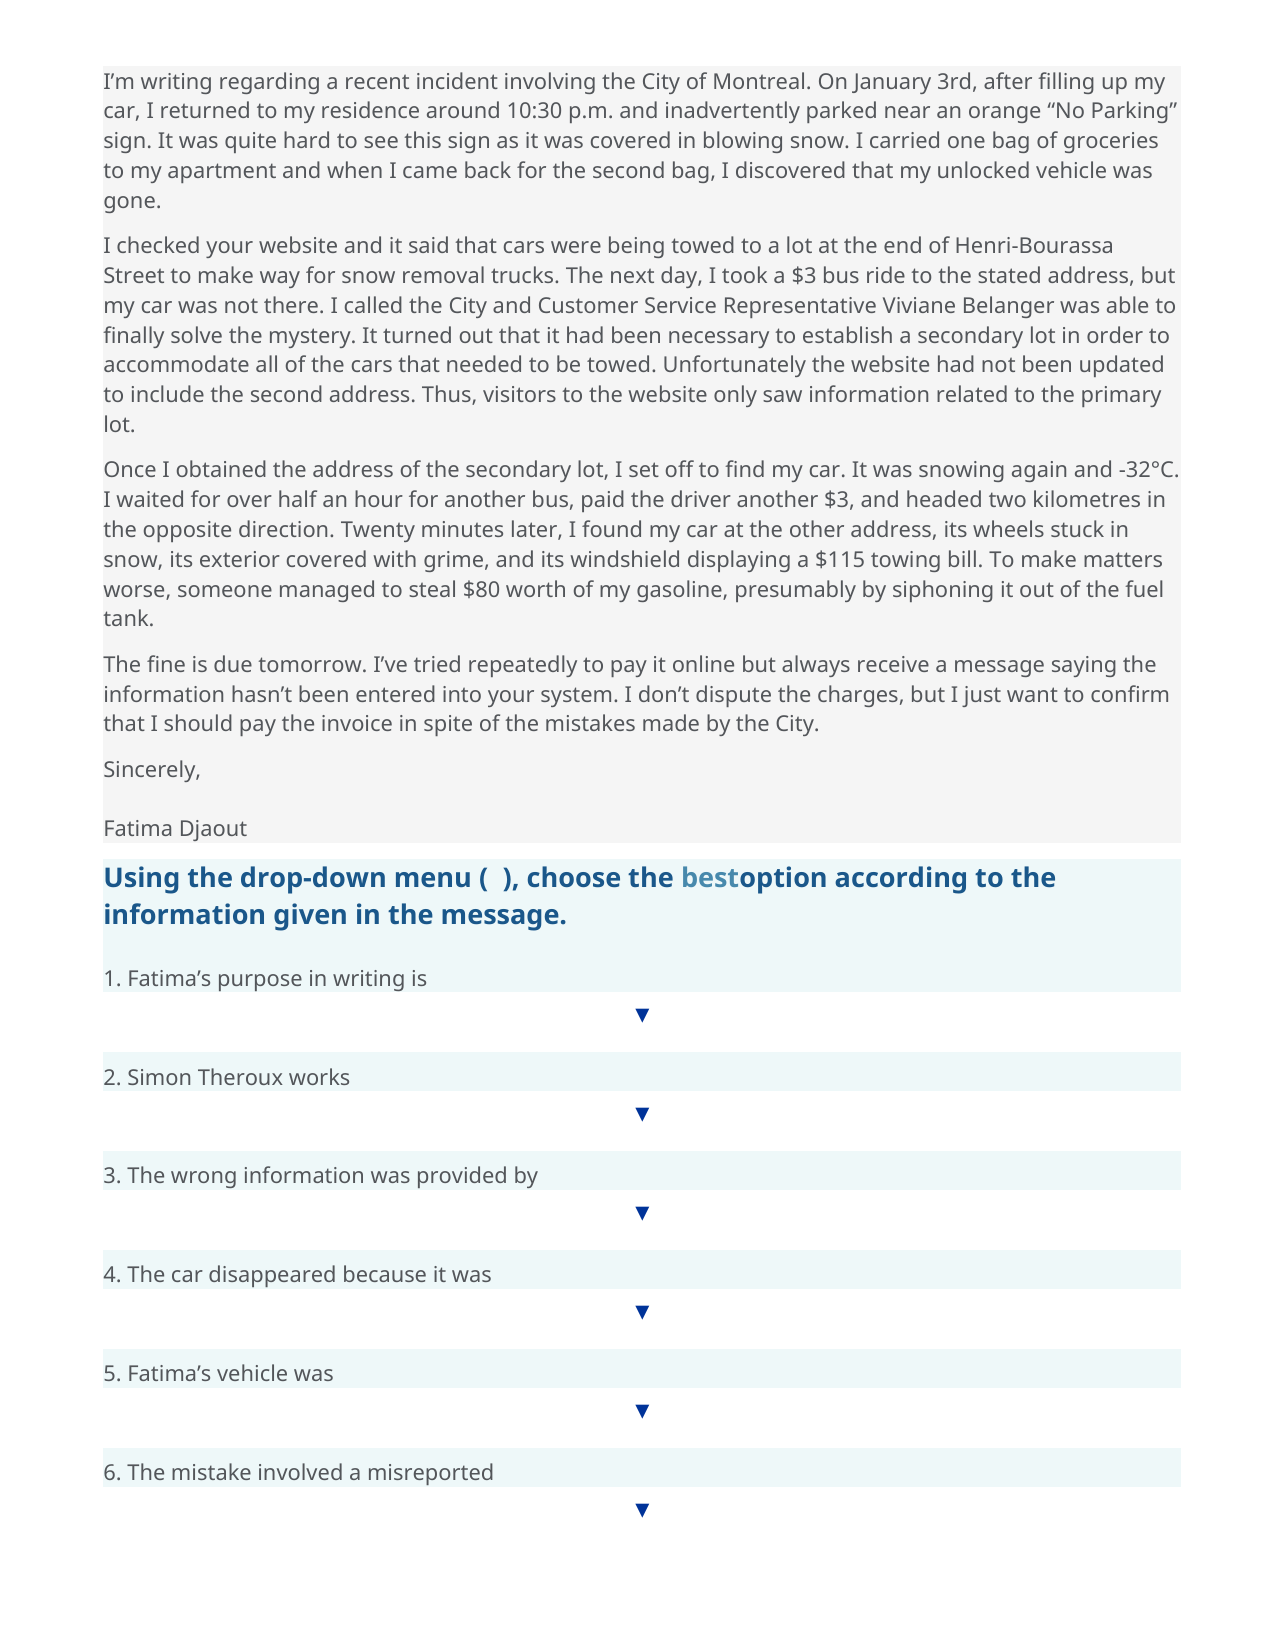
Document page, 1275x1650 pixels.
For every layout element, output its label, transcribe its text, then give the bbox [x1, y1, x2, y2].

text ▾ [103, 1091, 1181, 1130]
text ▾ [103, 1388, 1181, 1427]
text Using the drop-down menu ( ), choose the bestoption according to the information given in the message. [103, 859, 1181, 932]
text 1. Fatima’s purpose in writing is [103, 953, 1181, 992]
text 5. Fatima’s vehicle was [103, 1349, 1181, 1388]
text ▾ [103, 1190, 1181, 1229]
text ▾ [103, 1289, 1181, 1328]
text The fine is due tomorrow. I’ve tried repeatedly to pay it online but always receive a message saying the information hasn’t been entered into your system. I don’t dispute the charges, but I just want to confirm that I should pay the invoice in spite of the mistakes made by the City. [103, 649, 1181, 738]
text ▾ [103, 992, 1181, 1031]
text 4. The car disappeared because it was [103, 1250, 1181, 1289]
text 2. Simon Theroux works [103, 1052, 1181, 1091]
text 3. The wrong information was provided by [103, 1151, 1181, 1190]
text I checked your website and it said that cars were being towed to a lot at the end of Henri-Bourassa Street to make way for snow removal trucks. The next day, I took a $3 bus ride to the stated address, but my car was not there. I called the City and Customer Service Representative Viviane Belanger was able to finally solve the mystery. It turned out that it had been necessary to establish a secondary lot in order to accommodate all of the cars that needed to be towed. Unfortunately the website had not been updated to include the second address. Thus, visitors to the website only saw information related to the primary lot. [103, 230, 1181, 439]
text I’m writing regarding a recent incident involving the City of Montreal. On January 3rd, after filling up my car, I returned to my residence around 10:30 p.m. and inadvertently parked near an orange “No Parking” sign. It was quite hard to see this sign as it was covered in blowing snow. I carried one bag of groceries to my apartment and when I came back for the second bag, I discovered that my unlocked vehicle was gone. [103, 66, 1181, 214]
text Sincerely, Fatima Djaout [103, 754, 1181, 843]
text 6. The mistake involved a misreported [103, 1448, 1181, 1487]
text Once I obtained the address of the secondary lot, I set off to find my car. It was snowing again and -32°C. I waited for over half an hour for another bus, paid the driver another $3, and headed two kilometres in the opposite direction. Twenty minutes later, I found my car at the other address, its wheels stuck in snow, its exterior covered with grime, and its windshield displaying a $115 towing bill. To make matters worse, someone managed to steal $80 worth of my gasoline, presumably by siphoning it out of the fuel tank. [103, 454, 1181, 633]
text ▾ [103, 1487, 1181, 1526]
